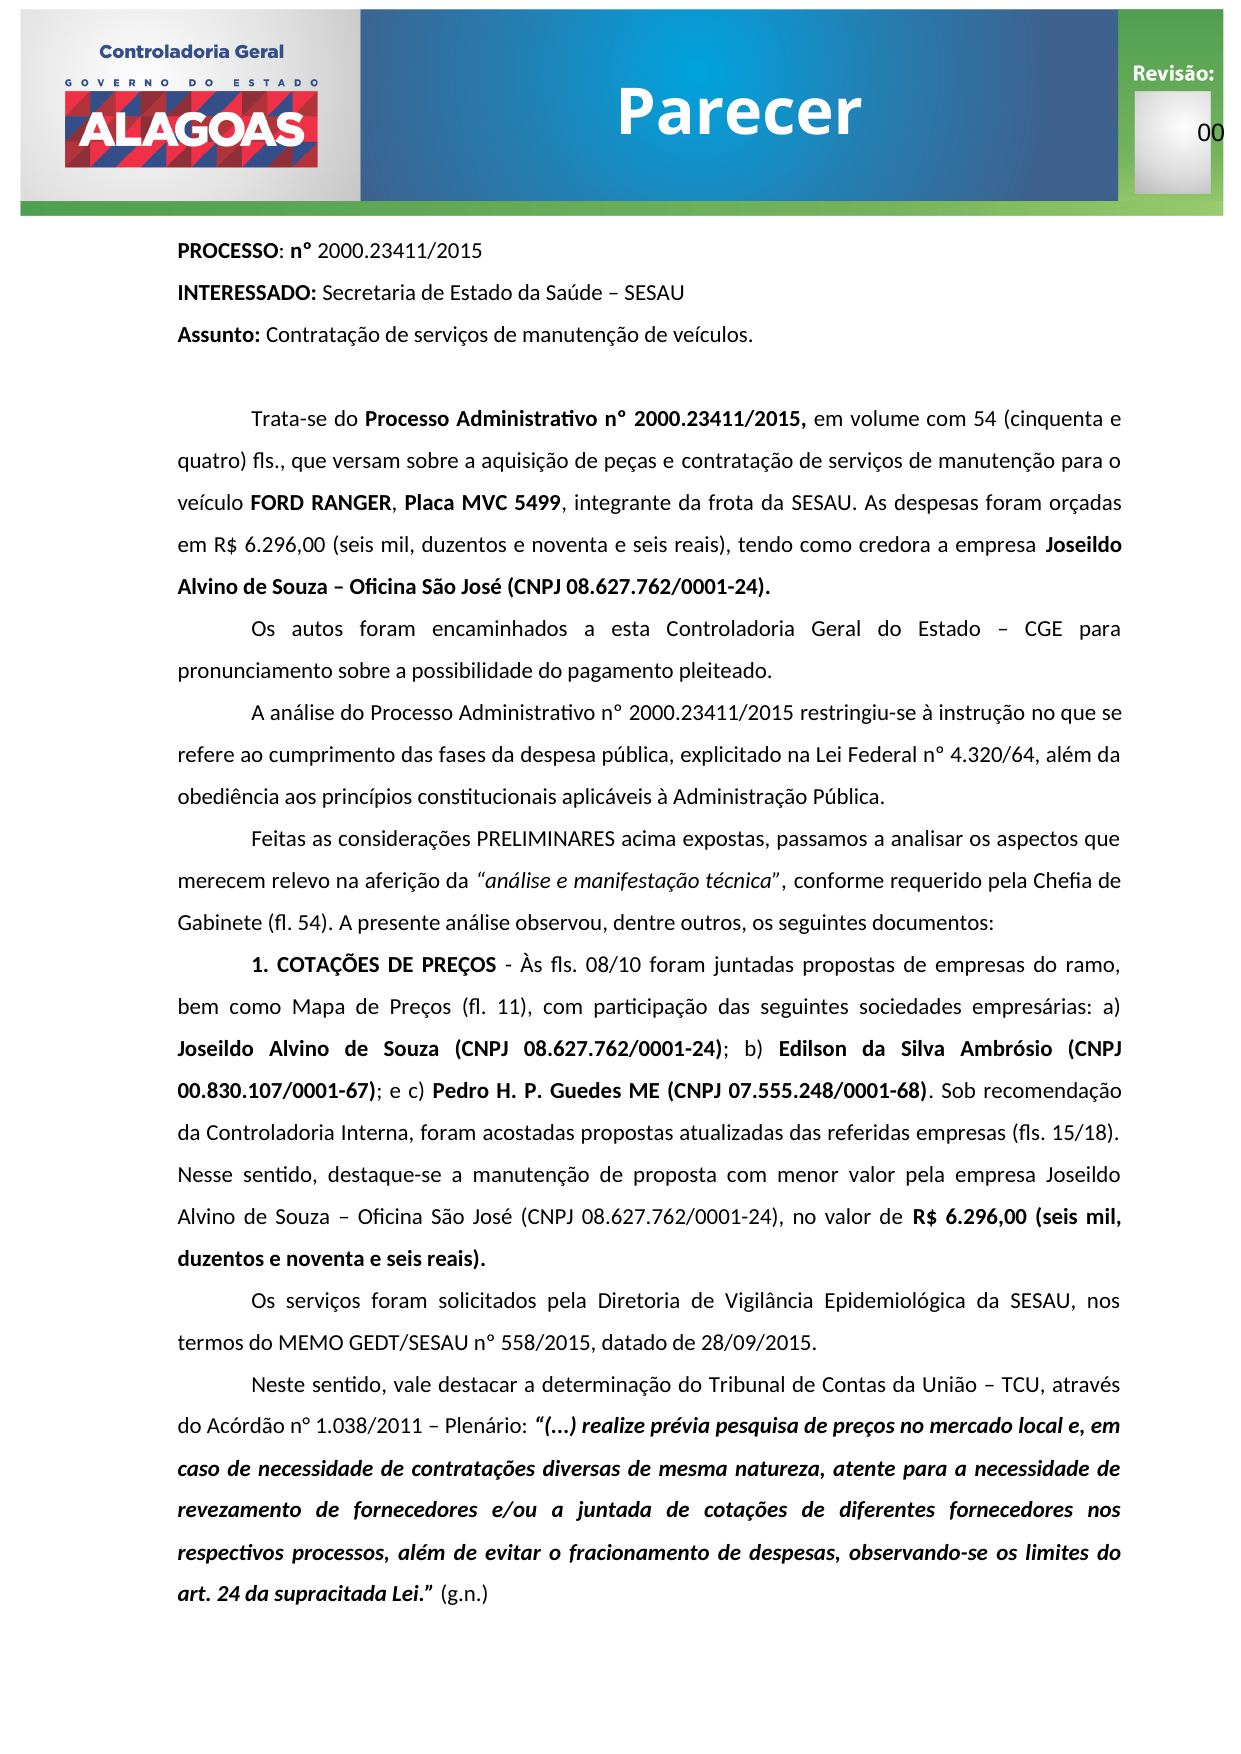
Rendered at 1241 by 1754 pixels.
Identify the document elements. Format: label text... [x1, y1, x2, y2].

picture [1214, 125, 1222, 139]
text 1. COTAÇÕES DE PREÇOS - Às fls. 08/10 foram juntadas propostas de empresas do ramo, bem como Mapa de Preços (fl. 11), com participação das seguintes sociedades empresárias: a) Joseildo Alvino de Souza (CNPJ 08.627.762/0001-24); b) Edilson da Silva Ambrósio (CNPJ 00.830.107/0001-67); e c) Pedro H. P. Guedes ME (CNPJ 07.555.248/0001-68). Sob recomendação da Controladoria Interna, foram acostadas propostas atualizadas das referidas empresas (fls. 15/18). Nesse sentido, destaque-se a manutenção de proposta com menor valor pela empresa Joseildo Alvino de Souza – Oficina São José (CNPJ 08.627.762/0001-24), no valor de R$ 6.296,00 (seis mil, duzentos e noventa e seis reais). [177, 950, 1122, 1272]
text Feitas as considerações PRELIMINARES acima expostas, passamos a analisar os aspectos que merecem relevo na aferição da “análise e manifestação técnica”, conforme requerido pela Chefia de Gabinete (fl. 54). A presente análise observou, dentre outros, os seguintes documentos: [177, 824, 1122, 936]
text INTERESSADO: Secretaria de Estado da Saúde – SESAU [177, 278, 1122, 306]
text Neste sentido, vale destacar a determinação do Tribunal de Contas da União – TCU, através do Acórdão n° 1.038/2011 – Plenário: “(...) realize prévia pesquisa de preços no mercado local e, em caso de necessidade de contratações diversas de mesma natureza, atente para a necessidade de revezamento de fornecedores e/ou a juntada de cotações de diferentes fornecedores nos respectivos processos, além de evitar o fracionamento de despesas, observando-se os limites do art. 24 da supracitada Lei.” (g.n.) [177, 1370, 1122, 1608]
text Assunto: Contratação de serviços de manutenção de veículos. [177, 320, 1122, 348]
text A análise do Processo Administrativo nº 2000.23411/2015 restringiu-se à instrução no que se refere ao cumprimento das fases da despesa pública, explicitado na Lei Federal nº 4.320/64, além da obediência aos princípios constitucionais aplicáveis à Administração Pública. [177, 698, 1122, 810]
text Os serviços foram solicitados pela Diretoria de Vigilância Epidemiológica da SESAU, nos termos do MEMO GEDT/SESAU nº 558/2015, datado de 28/09/2015. [177, 1286, 1122, 1356]
text Trata-se do Processo Administrativo nº 2000.23411/2015, em volume com 54 (cinquenta e quatro) fls., que versam sobre a aquisição de peças e contratação de serviços de manutenção para o veículo FORD RANGER, Placa MVC 5499, integrante da frota da SESAU. As despesas foram orçadas em R$ 6.296,00 (seis mil, duzentos e noventa e seis reais), tendo como credora a empresa Joseildo Alvino de Souza – Oficina São José (CNPJ 08.627.762/0001-24). [177, 404, 1122, 600]
text Os autos foram encaminhados a esta Controladoria Geral do Estado – CGE para pronunciamento sobre a possibilidade do pagamento pleiteado. [177, 614, 1122, 684]
picture [20, 9, 1224, 216]
text PROCESSO: nº 2000.23411/2015 [177, 236, 1122, 264]
